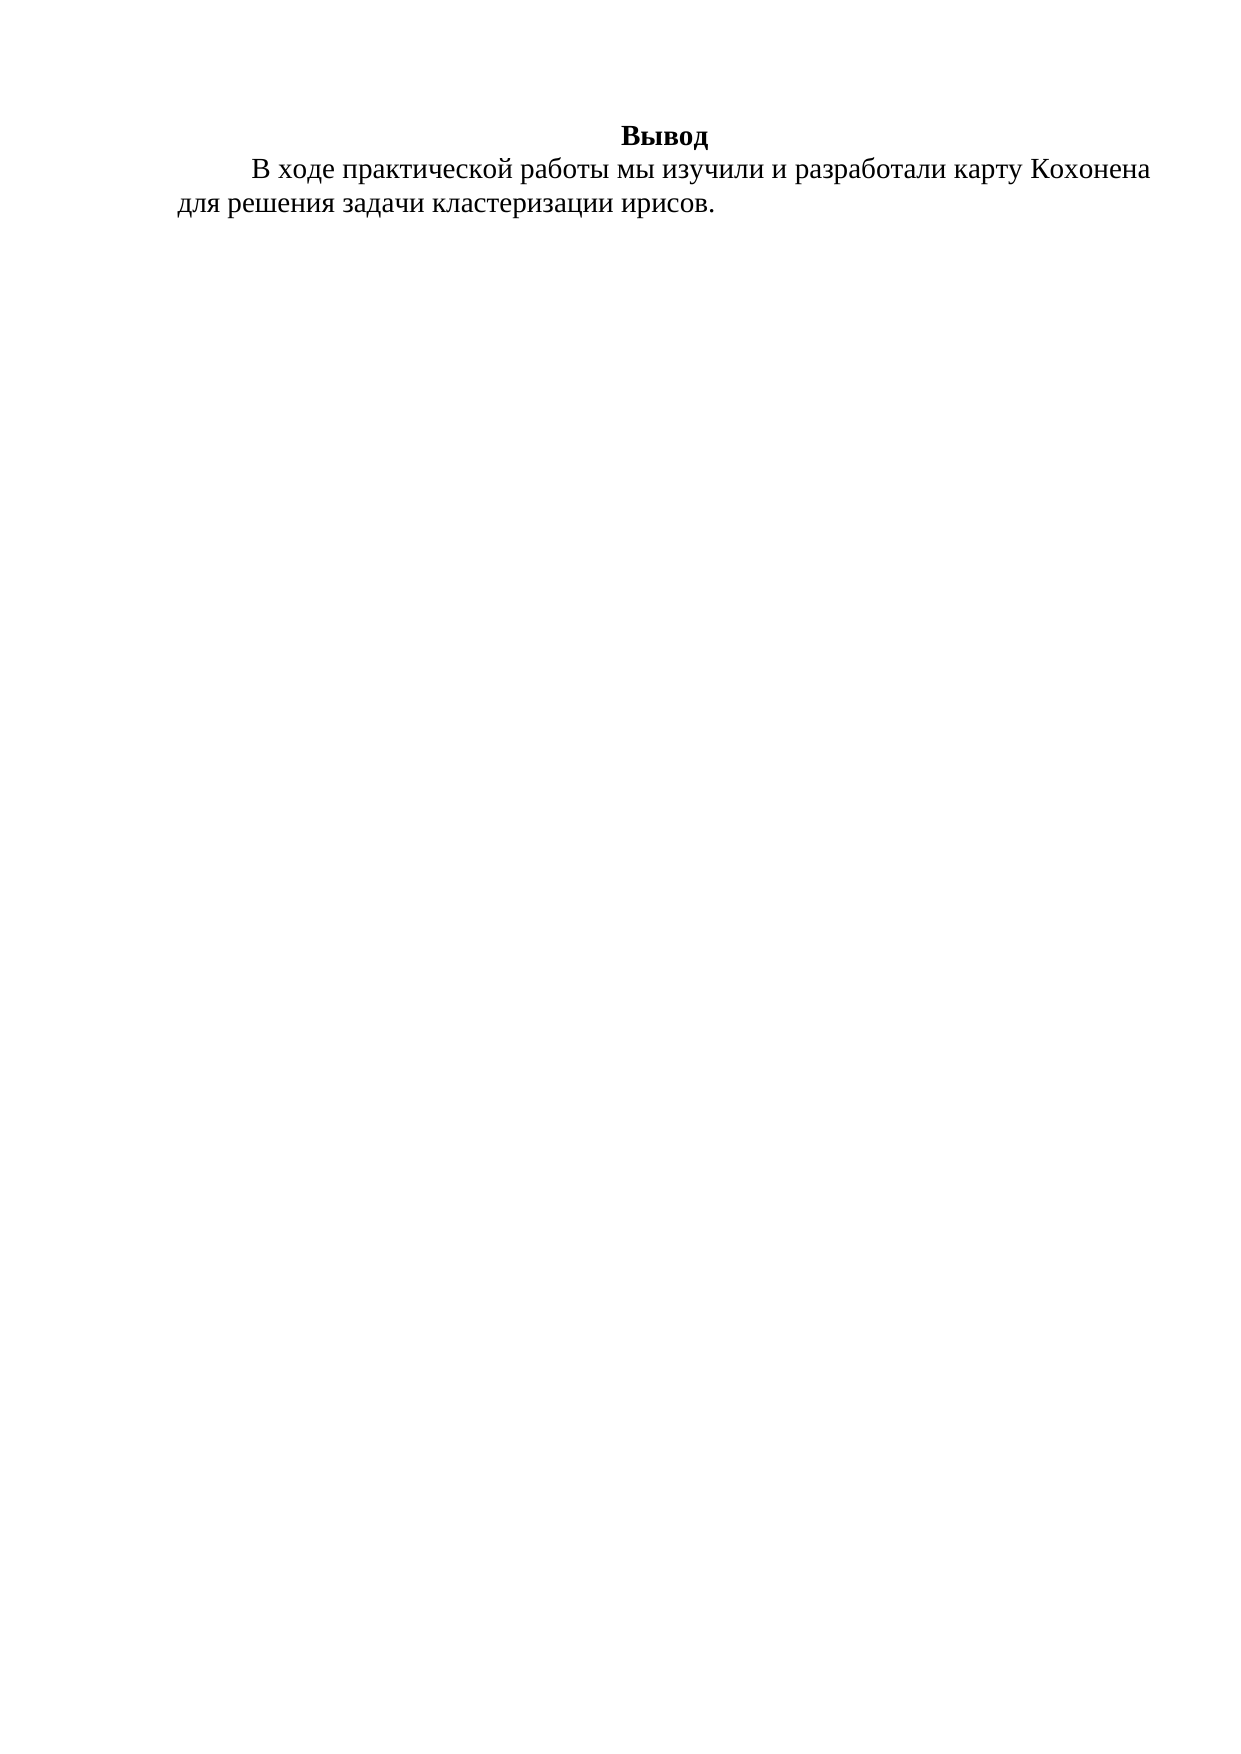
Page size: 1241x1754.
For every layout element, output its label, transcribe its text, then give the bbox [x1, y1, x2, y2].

text Вывод [177, 118, 1152, 152]
text В ходе практической работы мы изучили и разработали карту Кохонена для решения задачи кластеризации ирисов. [177, 152, 1152, 219]
